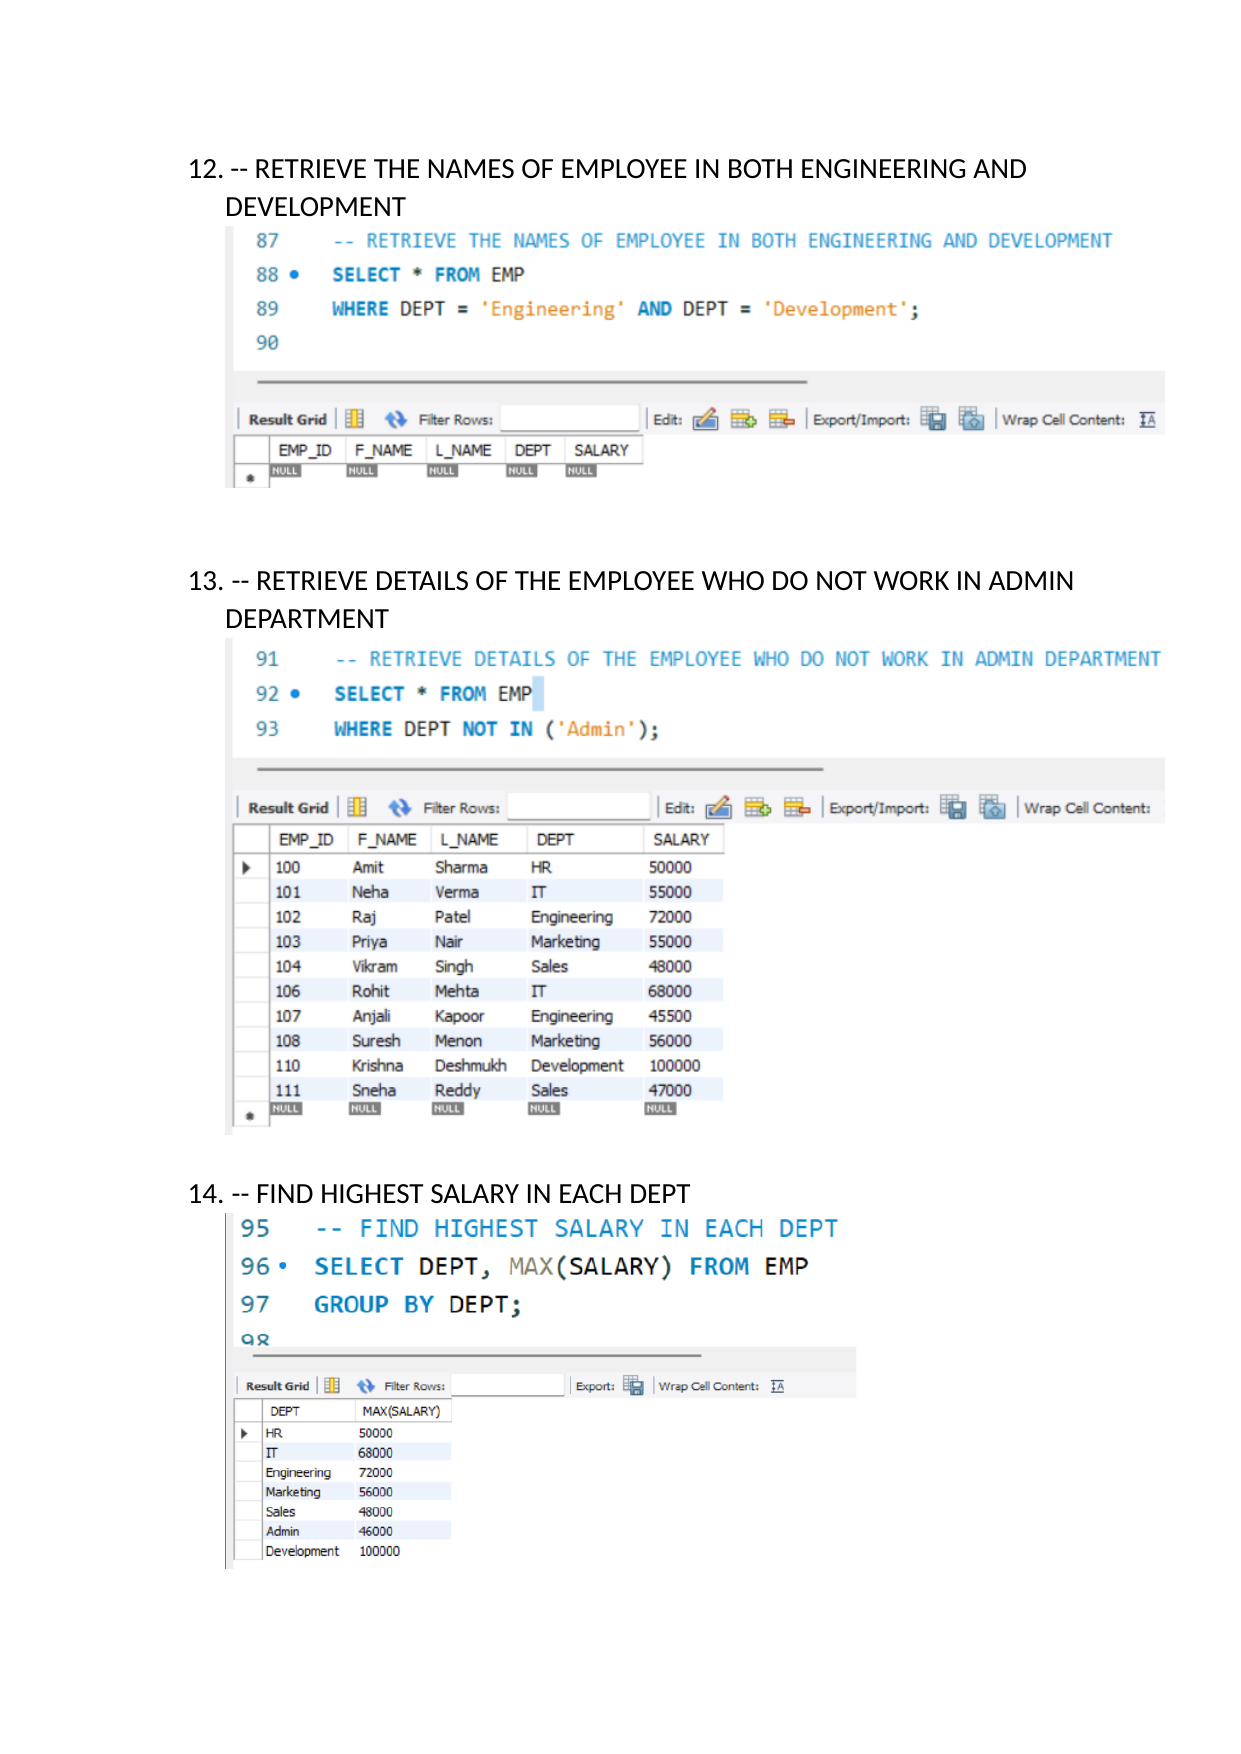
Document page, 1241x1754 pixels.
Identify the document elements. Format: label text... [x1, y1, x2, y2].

picture [225, 226, 1166, 488]
list -- RETRIEVE DETAILS OF THE EMPLOYEE WHO DO NOT WORK IN ADMIN DEPARTMENT [187, 562, 1090, 636]
list -- RETRIEVE THE NAMES OF EMPLOYEE IN BOTH ENGINEERING AND DEVELOPMENT [187, 150, 1090, 224]
picture [225, 1213, 857, 1569]
picture [225, 638, 1166, 1135]
list -- FIND HIGHEST SALARY IN EACH DEPT [187, 1175, 1090, 1211]
